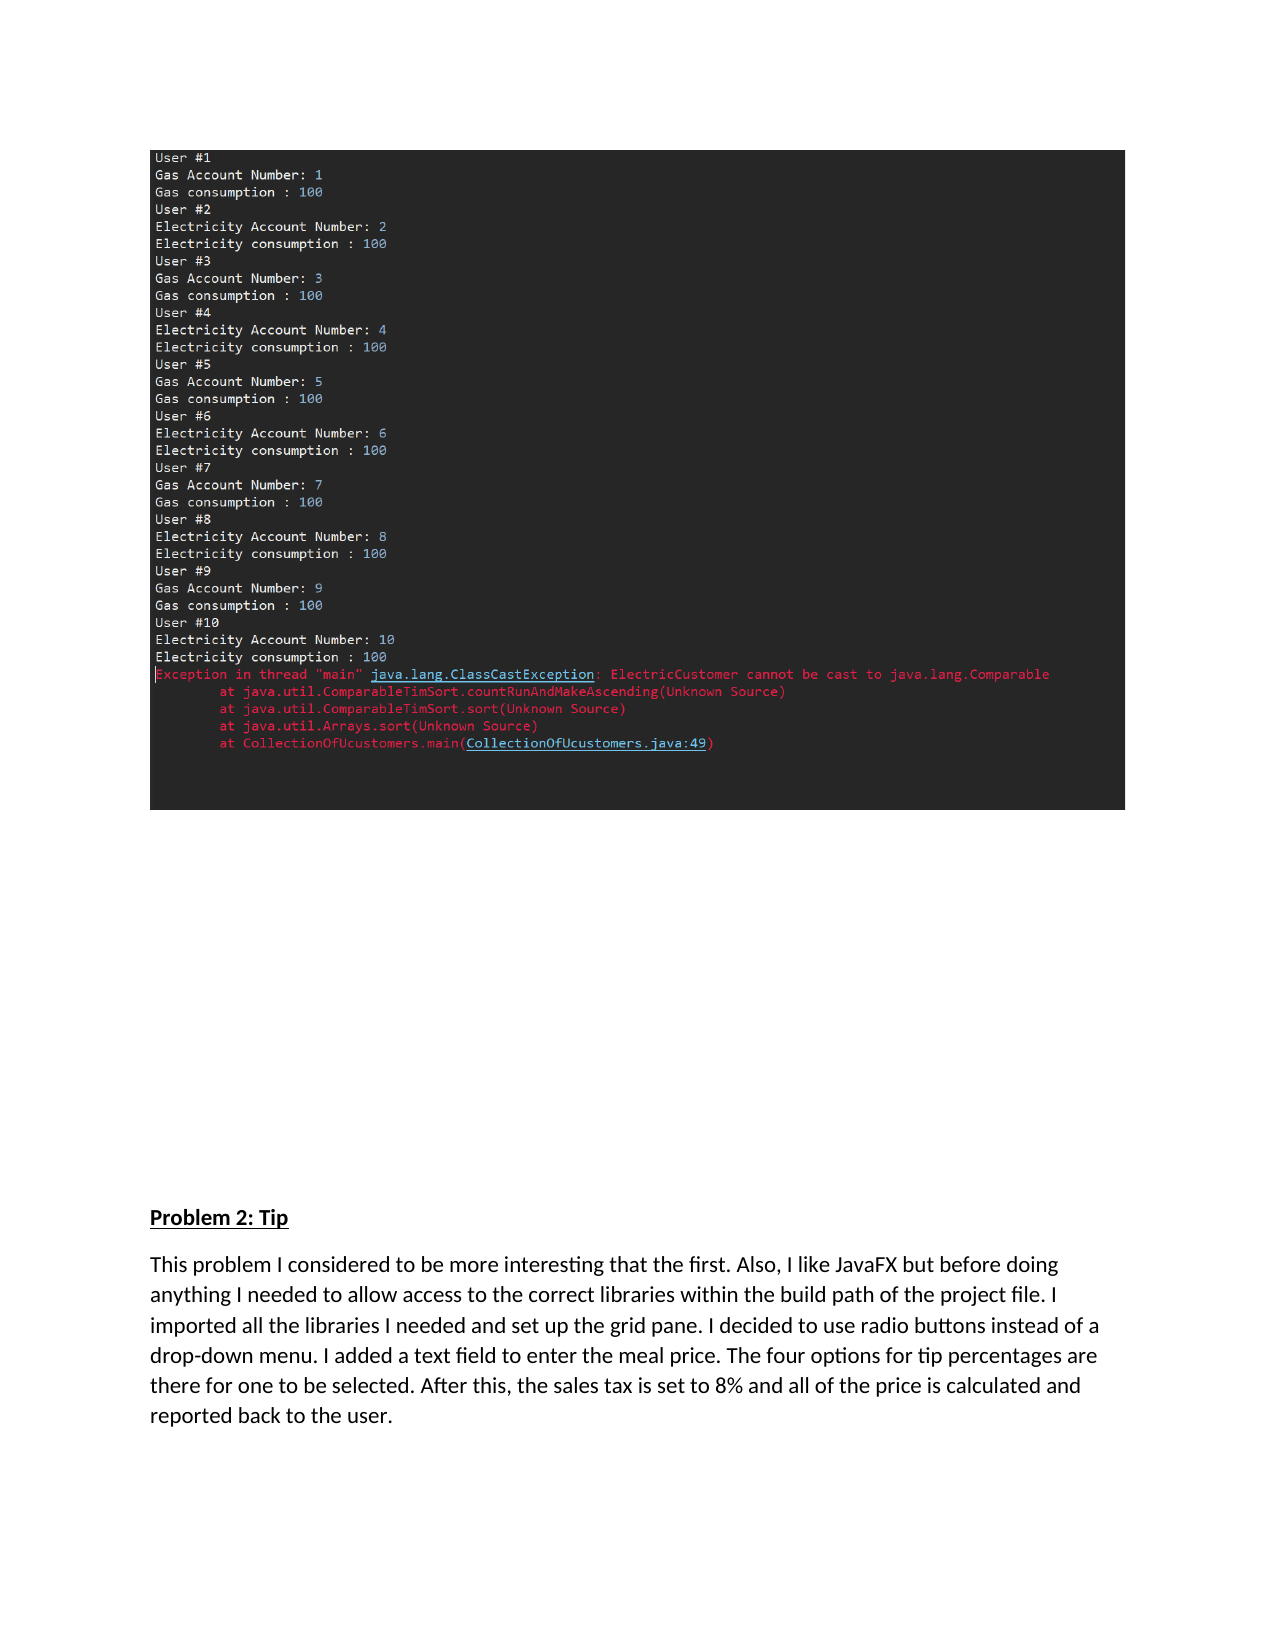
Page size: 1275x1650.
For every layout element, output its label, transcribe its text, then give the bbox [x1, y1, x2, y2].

text This problem I considered to be more interesting that the first. Also, I like JavaFX but before doing anything I needed to allow access to the correct libraries within the build path of the project file. I imported all the libraries I needed and set up the grid pane. I decided to use radio buttons instead of a drop-down menu. I added a text field to enter the meal price. The four options for tip percentages are there for one to be selected. After this, the sales tax is set to 8% and all of the price is calculated and reported back to the user. [150, 1250, 1125, 1429]
picture [150, 150, 1125, 810]
text Problem 2: Tip [150, 1203, 1125, 1231]
